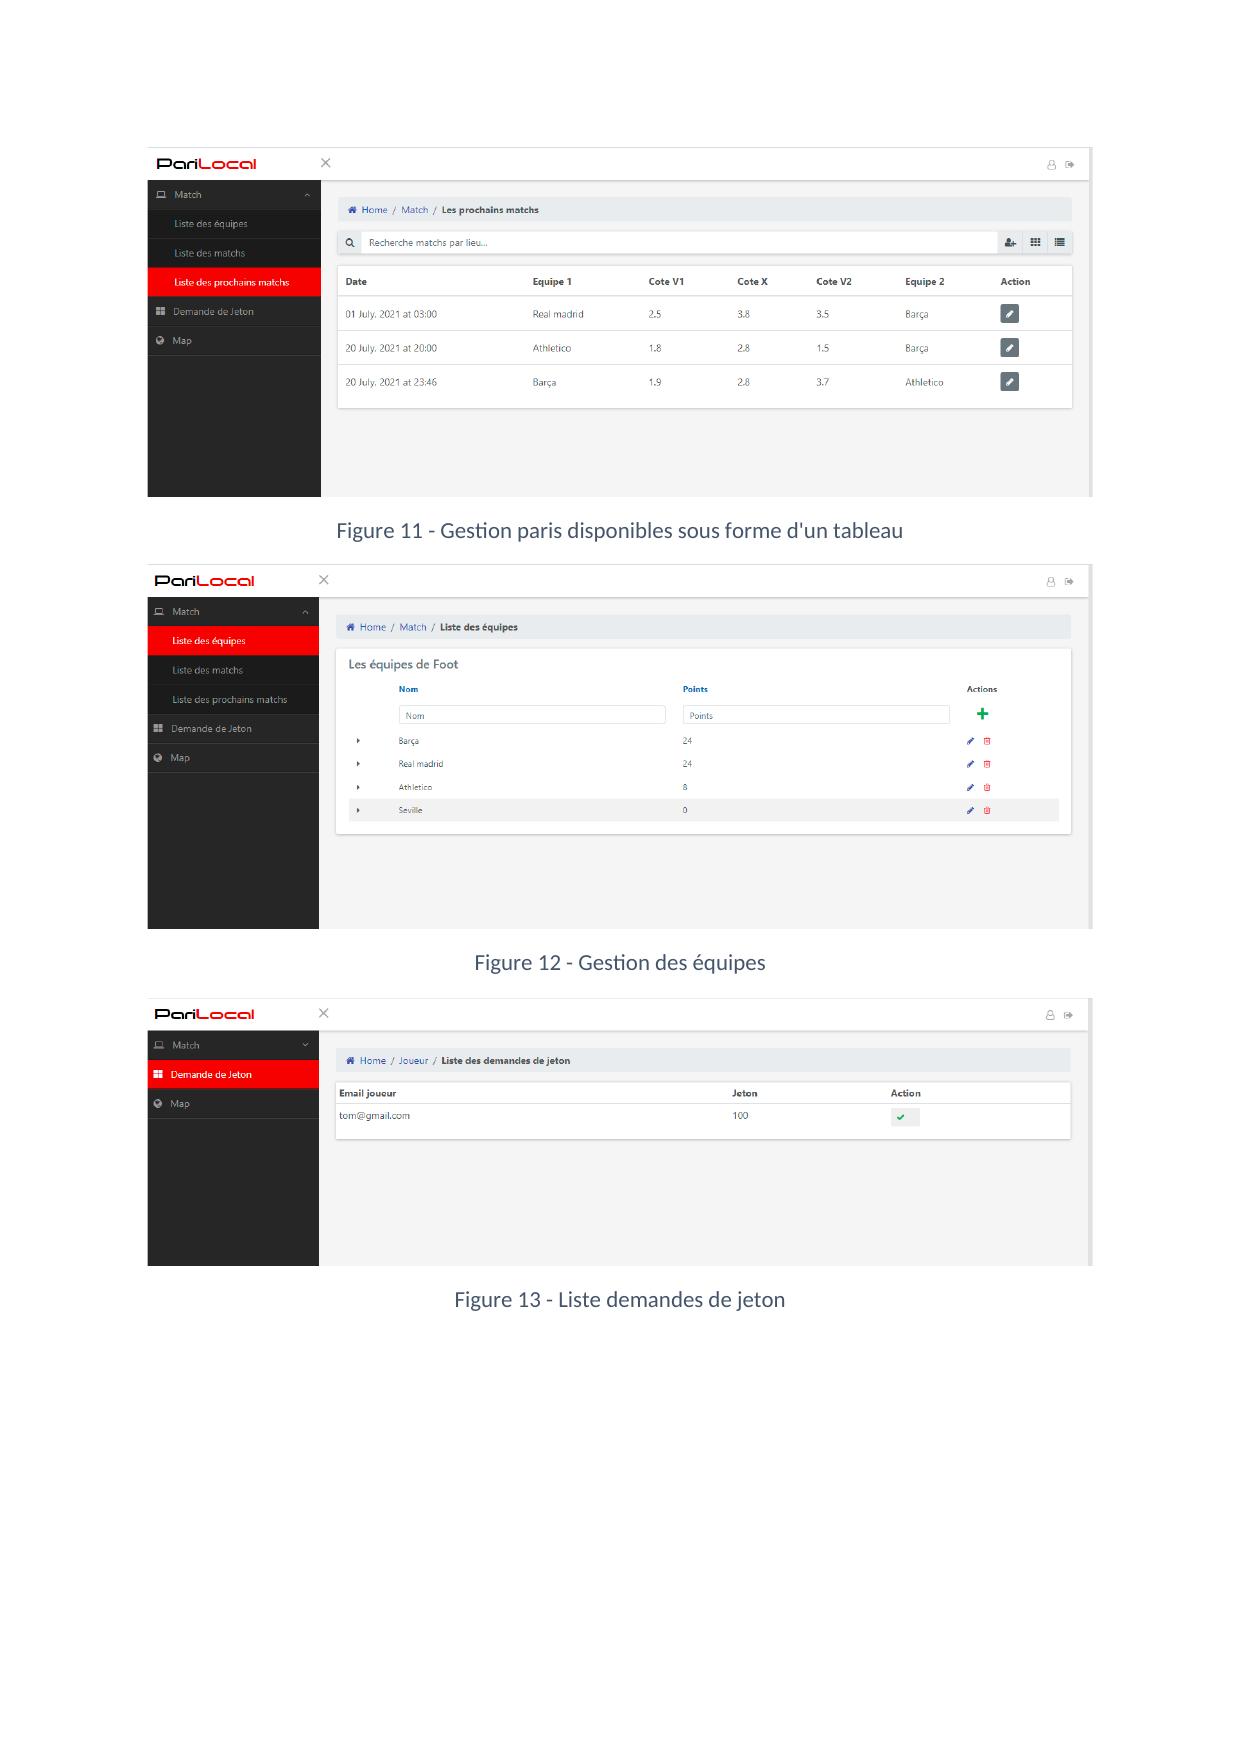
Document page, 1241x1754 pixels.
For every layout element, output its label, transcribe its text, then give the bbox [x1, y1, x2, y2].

text Figure 12 - Gestion des équipes [148, 948, 1092, 976]
picture [147, 564, 1093, 929]
text Figure 11 - Gestion paris disponibles sous forme d'un tableau [148, 516, 1092, 544]
text Figure 13 - Liste demandes de jeton [148, 1285, 1092, 1313]
picture [147, 147, 1093, 497]
picture [147, 996, 1093, 1266]
